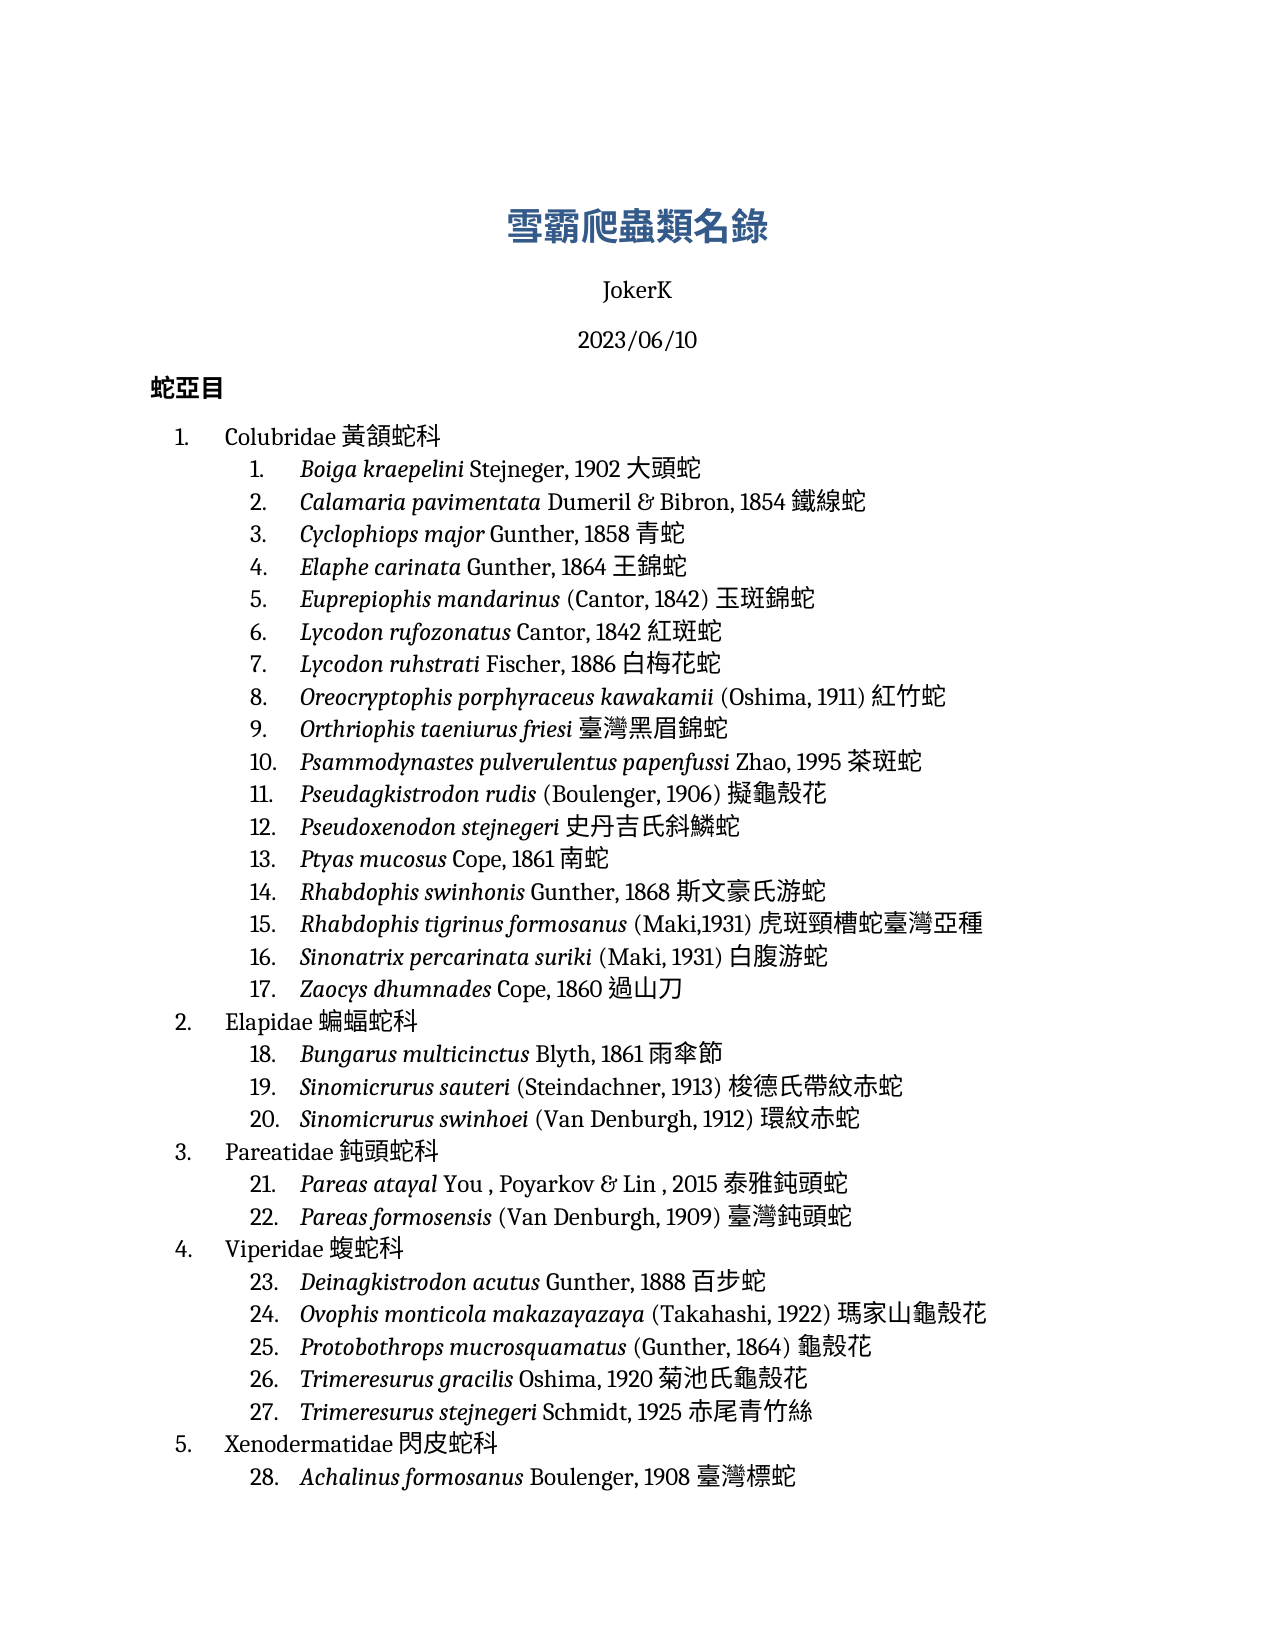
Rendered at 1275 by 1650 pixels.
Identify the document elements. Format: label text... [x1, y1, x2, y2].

list Sinomicrurus sauteri (Steindachner, 1913) 梭德氏帶紋赤蛇 [250, 1073, 1125, 1101]
list Colubridae 黃頷蛇科 [175, 423, 1125, 451]
list Sinomicrurus swinhoei (Van Denburgh, 1912) 環紋赤蛇 [250, 1105, 1125, 1134]
text 2023/06/10 [150, 326, 1125, 354]
list Trimeresurus stejnegeri Schmidt, 1925 赤尾青竹絲 [250, 1398, 1125, 1426]
text JokerK [150, 276, 1125, 305]
list Calamaria pavimentata Dumeril & Bibron, 1854 鐵線蛇 [250, 488, 1125, 516]
list Ptyas mucosus Cope, 1861 南蛇 [250, 845, 1125, 874]
list Zaocys dhumnades Cope, 1860 過山刀 [250, 975, 1125, 1004]
list Pseudoxenodon stejnegeri 史丹吉氏斜鱗蛇 [250, 813, 1125, 841]
list Elapidae 蝙蝠蛇科 [175, 1008, 1125, 1036]
list Xenodermatidae 閃皮蛇科 [175, 1430, 1125, 1459]
list Cyclophiops major Gunther, 1858 青蛇 [250, 520, 1125, 549]
list Lycodon rufozonatus Cantor, 1842 紅斑蛇 [250, 618, 1125, 646]
text 蛇亞目 [150, 375, 1125, 404]
list Protobothrops mucrosquamatus (Gunther, 1864) 龜殼花 [250, 1333, 1125, 1361]
list Pareatidae 鈍頭蛇科 [175, 1138, 1125, 1166]
list Psammodynastes pulverulentus papenfussi Zhao, 1995 茶斑蛇 [250, 748, 1125, 776]
list Bungarus multicinctus Blyth, 1861 雨傘節 [250, 1040, 1125, 1069]
list Boiga kraepelini Stejneger, 1902 大頭蛇 [250, 455, 1125, 484]
list Trimeresurus gracilis Oshima, 1920 菊池氏龜殼花 [250, 1365, 1125, 1394]
list Pareas formosensis (Van Denburgh, 1909) 臺灣鈍頭蛇 [250, 1203, 1125, 1231]
list Orthriophis taeniurus friesi 臺灣黑眉錦蛇 [250, 715, 1125, 744]
list Oreocryptophis porphyraceus kawakamii (Oshima, 1911) 紅竹蛇 [250, 683, 1125, 711]
title 雪霸爬蟲類名錄 [150, 200, 1125, 251]
list Elaphe carinata Gunther, 1864 王錦蛇 [250, 553, 1125, 581]
list Viperidae 蝮蛇科 [175, 1235, 1125, 1264]
list Euprepiophis mandarinus (Cantor, 1842) 玉斑錦蛇 [250, 585, 1125, 614]
list Lycodon ruhstrati Fischer, 1886 白梅花蛇 [250, 650, 1125, 679]
list Pseudagkistrodon rudis (Boulenger, 1906) 擬龜殼花 [250, 780, 1125, 809]
list Sinonatrix percarinata suriki (Maki, 1931) 白腹游蛇 [250, 943, 1125, 971]
list Pareas atayal You , Poyarkov & Lin , 2015 泰雅鈍頭蛇 [250, 1170, 1125, 1199]
list Rhabdophis tigrinus formosanus (Maki,1931) 虎斑頸槽蛇臺灣亞種 [250, 910, 1125, 939]
list Ovophis monticola makazayazaya (Takahashi, 1922) 瑪家山龜殼花 [250, 1300, 1125, 1329]
list Rhabdophis swinhonis Gunther, 1868 斯文豪氏游蛇 [250, 878, 1125, 906]
list Achalinus formosanus Boulenger, 1908 臺灣標蛇 [250, 1463, 1125, 1491]
list Deinagkistrodon acutus Gunther, 1888 百步蛇 [250, 1268, 1125, 1296]
